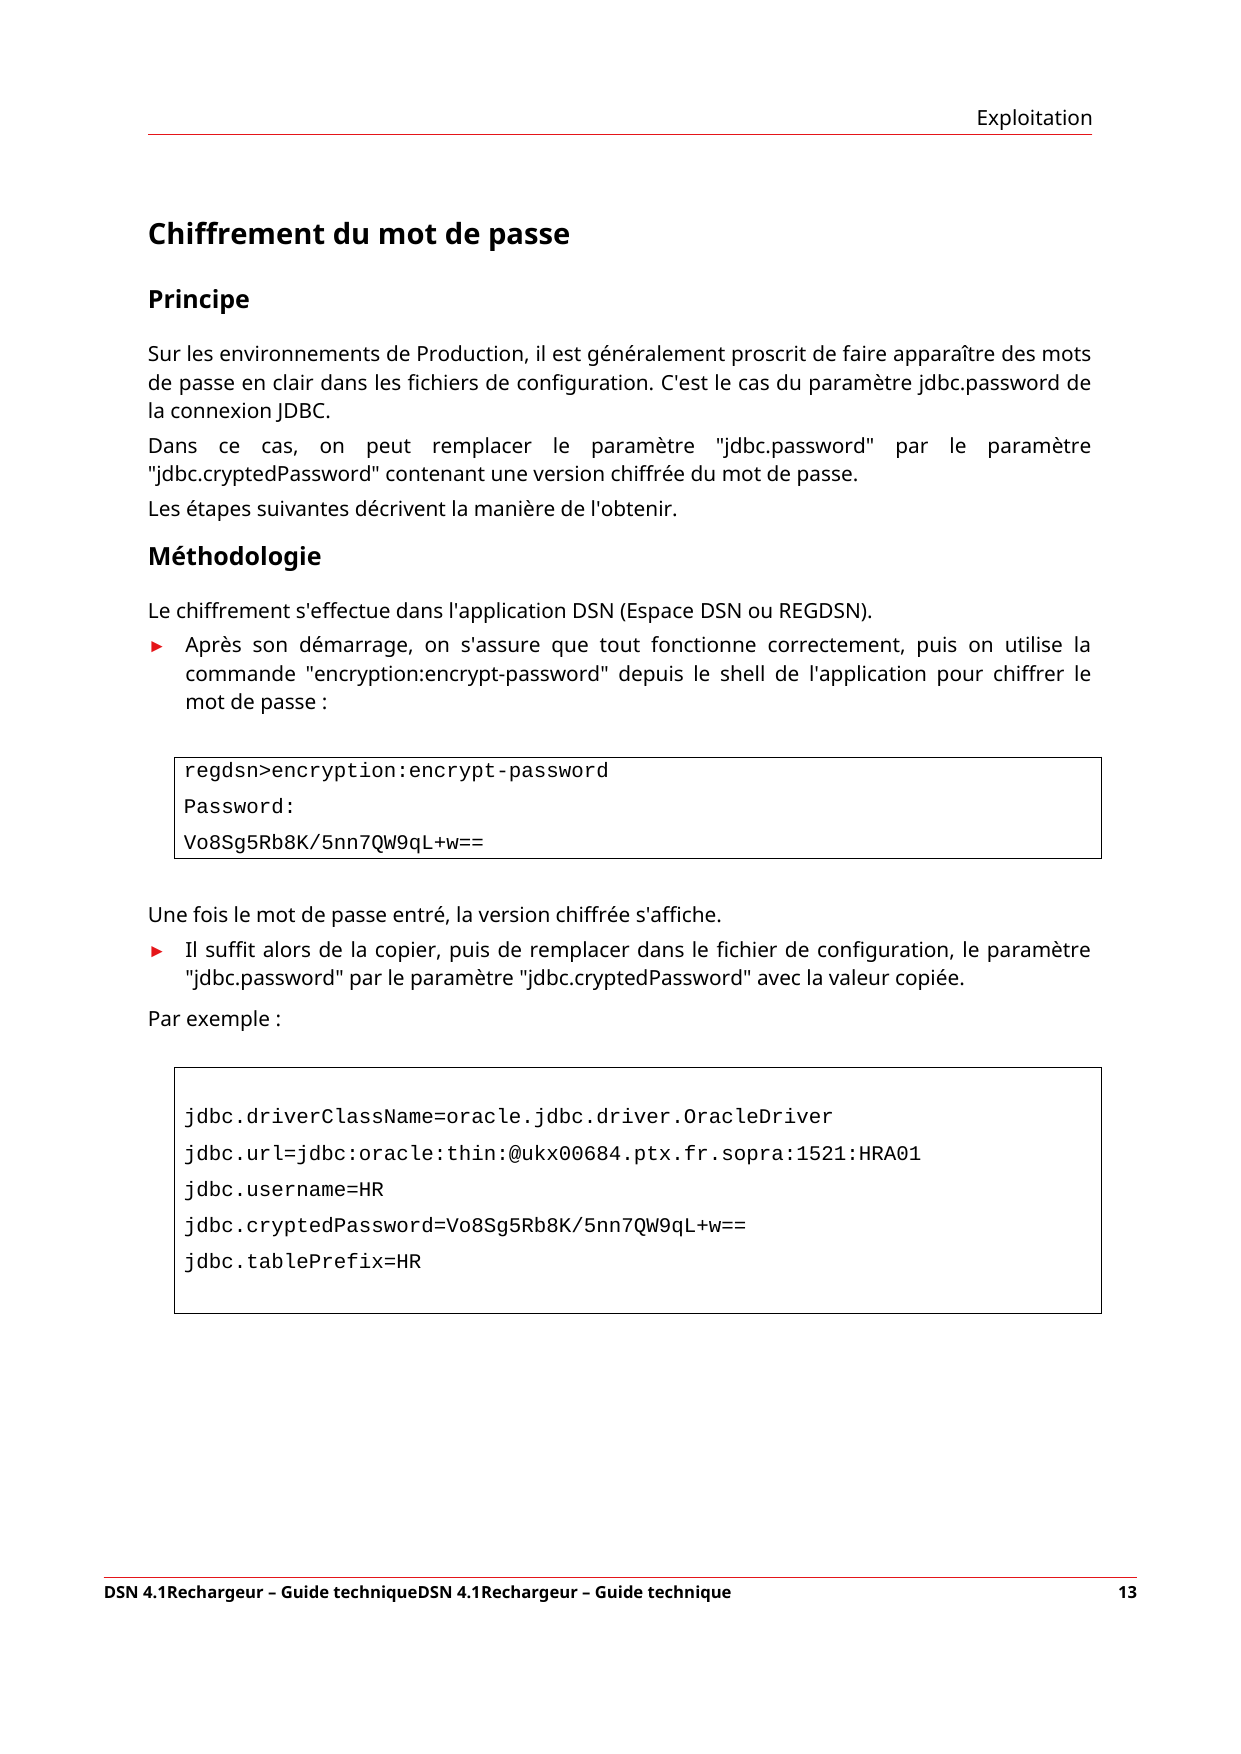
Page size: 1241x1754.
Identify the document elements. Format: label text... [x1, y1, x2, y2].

list Après son démarrage, on s'assure que tout fonctionne correctement, puis on utilise la commande "encryption:encrypt-password" depuis le shell de l'application pour chiffrer le mot de passe : [148, 631, 1092, 716]
text jdbc.username=HR [175, 1176, 1101, 1202]
text jdbc.cryptedPassword=Vo8Sg5Rb8K/5nn7QW9qL+w== [175, 1212, 1101, 1238]
list Il suffit alors de la copier, puis de remplacer dans le fichier de configuration, le paramètre "jdbc.password" par le paramètre "jdbc.cryptedPassword" avec la valeur copiée. [148, 935, 1092, 992]
text Le chiffrement s'effectue dans l'application DSN (Espace DSN ou REGDSN). [148, 596, 1092, 624]
subtitle Chiffrement du mot de passe [148, 213, 1092, 253]
text Une fois le mot de passe entré, la version chiffrée s'affiche. [148, 900, 1092, 928]
subtitle Principe [148, 282, 1092, 316]
text Vo8Sg5Rb8K/5nn7QW9qL+w== [175, 829, 1101, 858]
text jdbc.url=jdbc:oracle:thin:@ukx00684.ptx.fr.sopra:1521:HRA01 [175, 1139, 1101, 1166]
text Par exemple : [148, 1004, 1092, 1032]
text jdbc.driverClassName=oracle.jdbc.driver.OracleDriver [175, 1103, 1101, 1130]
subtitle Méthodologie [148, 539, 1092, 573]
text Sur les environnements de Production, il est généralement proscrit de faire apparaître des mots de passe en clair dans les fichiers de configuration. C'est le cas du paramètre jdbc.password de la connexion JDBC. [148, 339, 1092, 424]
text Dans ce cas, on peut remplacer le paramètre "jdbc.password" par le paramètre "jdbc.cryptedPassword" contenant une version chiffrée du mot de passe. [148, 431, 1092, 488]
text regdsn>encryption:encrypt-password [175, 758, 1101, 784]
text Les étapes suivantes décrivent la manière de l'obtenir. [148, 494, 1092, 522]
text jdbc.tablePrefix=HR [175, 1248, 1101, 1275]
text Password: [175, 793, 1101, 820]
